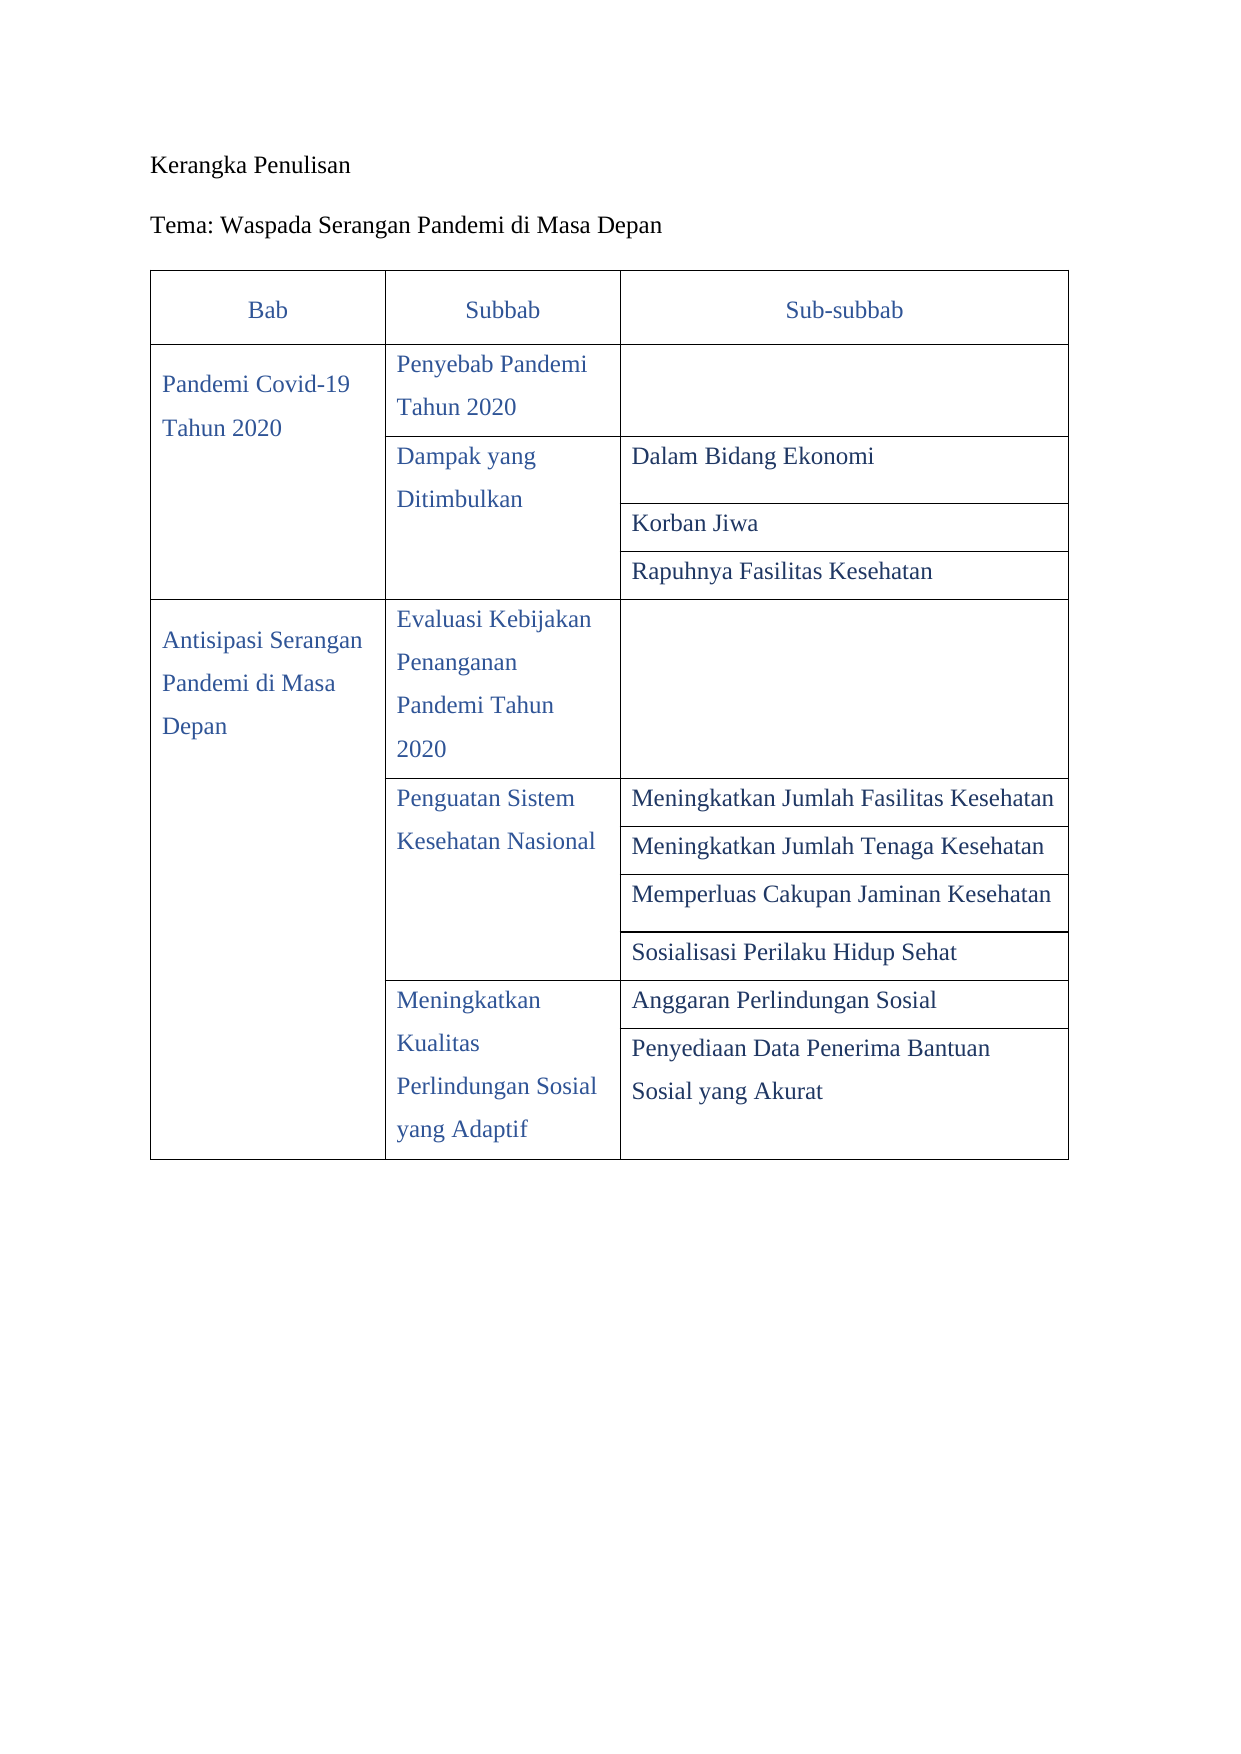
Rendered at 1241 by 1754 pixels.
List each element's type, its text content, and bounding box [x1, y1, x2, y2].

text Kerangka Penulisan [150, 150, 1090, 179]
table_cell Anggaran Perlindungan Sosial [621, 981, 1068, 1028]
table_cell Meningkatkan Jumlah Fasilitas Kesehatan [621, 779, 1068, 826]
table_cell Evaluasi Kebijakan Penanganan Pandemi Tahun 2020 [386, 600, 620, 778]
table_header Subbab [386, 271, 620, 343]
table_cell [621, 345, 1068, 436]
table_cell Antisipasi Serangan Pandemi di Masa Depan [151, 600, 385, 1158]
table_cell [621, 600, 1068, 778]
table_cell Meningkatkan Kualitas Perlindungan Sosial yang Adaptif [386, 981, 620, 1158]
table_cell Korban Jiwa [621, 504, 1068, 551]
table_header Bab [151, 271, 385, 343]
table_cell Memperluas Cakupan Jaminan Kesehatan [621, 875, 1068, 931]
table_cell Rapuhnya Fasilitas Kesehatan [621, 552, 1068, 599]
table_cell Penyediaan Data Penerima Bantuan Sosial yang Akurat [621, 1029, 1068, 1158]
table_cell Penguatan Sistem Kesehatan Nasional [386, 779, 620, 980]
table_header Sub-subbab [621, 271, 1068, 343]
table_cell Pandemi Covid-19 Tahun 2020 [151, 345, 385, 599]
table_cell Sosialisasi Perilaku Hidup Sehat [621, 933, 1068, 980]
table_cell Meningkatkan Jumlah Tenaga Kesehatan [621, 827, 1068, 874]
text Tema: Waspada Serangan Pandemi di Masa Depan [150, 210, 1090, 238]
table_cell Dalam Bidang Ekonomi [621, 437, 1068, 503]
table_cell Dampak yang Ditimbulkan [386, 437, 620, 599]
table_cell Penyebab Pandemi Tahun 2020 [386, 345, 620, 436]
